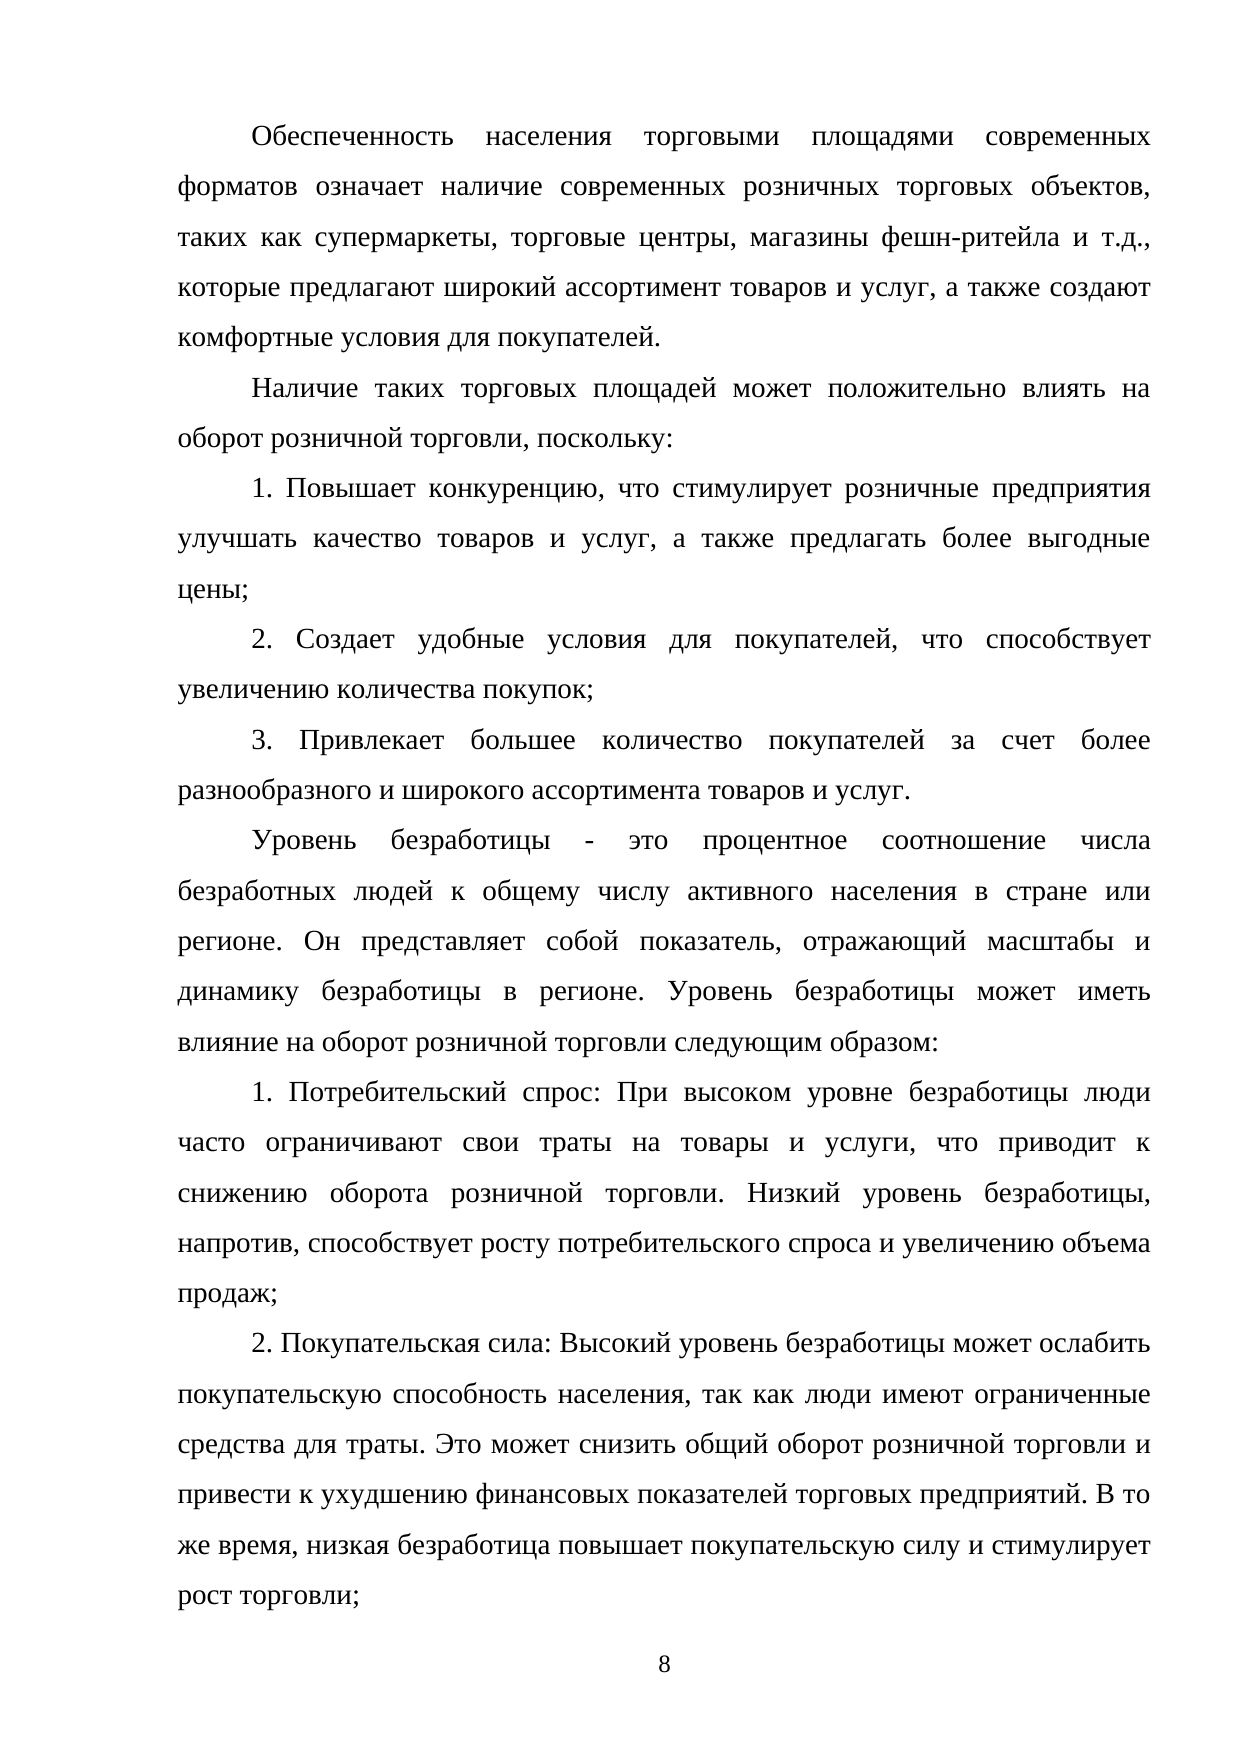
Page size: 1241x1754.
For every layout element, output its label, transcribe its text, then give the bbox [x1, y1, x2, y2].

text 3. Привлекает большее количество покупателей за счет более разнообразного и широкого ассортимента товаров и услуг. [177, 722, 1152, 806]
text 2. Покупательская сила: Высокий уровень безработицы может ослабить покупательскую способность населения, так как люди имеют ограниченные средства для траты. Это может снизить общий оборот розничной торговли и привести к ухудшению финансовых показателей торговых предприятий. В то же время, низкая безработица повышает покупательскую силу и стимулирует рост торговли; [177, 1326, 1152, 1611]
text 1. Потребительский спрос: При высоком уровне безработицы люди часто ограничивают свои траты на товары и услуги, что приводит к снижению оборота розничной торговли. Низкий уровень безработицы, напротив, способствует росту потребительского спроса и увеличению объема продаж; [177, 1074, 1152, 1309]
text Обеспеченность населения торговыми площадями современных форматов означает наличие современных розничных торговых объектов, таких как супермаркеты, торговые центры, магазины фешн-ритейла и т.д., которые предлагают широкий ассортимент товаров и услуг, а также создают комфортные условия для покупателей. [177, 118, 1152, 353]
text Наличие таких торговых площадей может положительно влиять на оборот розничной торговли, поскольку: [177, 370, 1152, 453]
text 1. Повышает конкуренцию, что стимулирует розничные предприятия улучшать качество товаров и услуг, а также предлагать более выгодные цены; [177, 470, 1152, 604]
text 2. Создает удобные условия для покупателей, что способствует увеличению количества покупок; [177, 621, 1152, 705]
text Уровень безработицы - это процентное соотношение числа безработных людей к общему числу активного населения в стране или регионе. Он представляет собой показатель, отражающий масштабы и динамику безработицы в регионе. Уровень безработицы может иметь влияние на оборот розничной торговли следующим образом: [177, 822, 1152, 1057]
